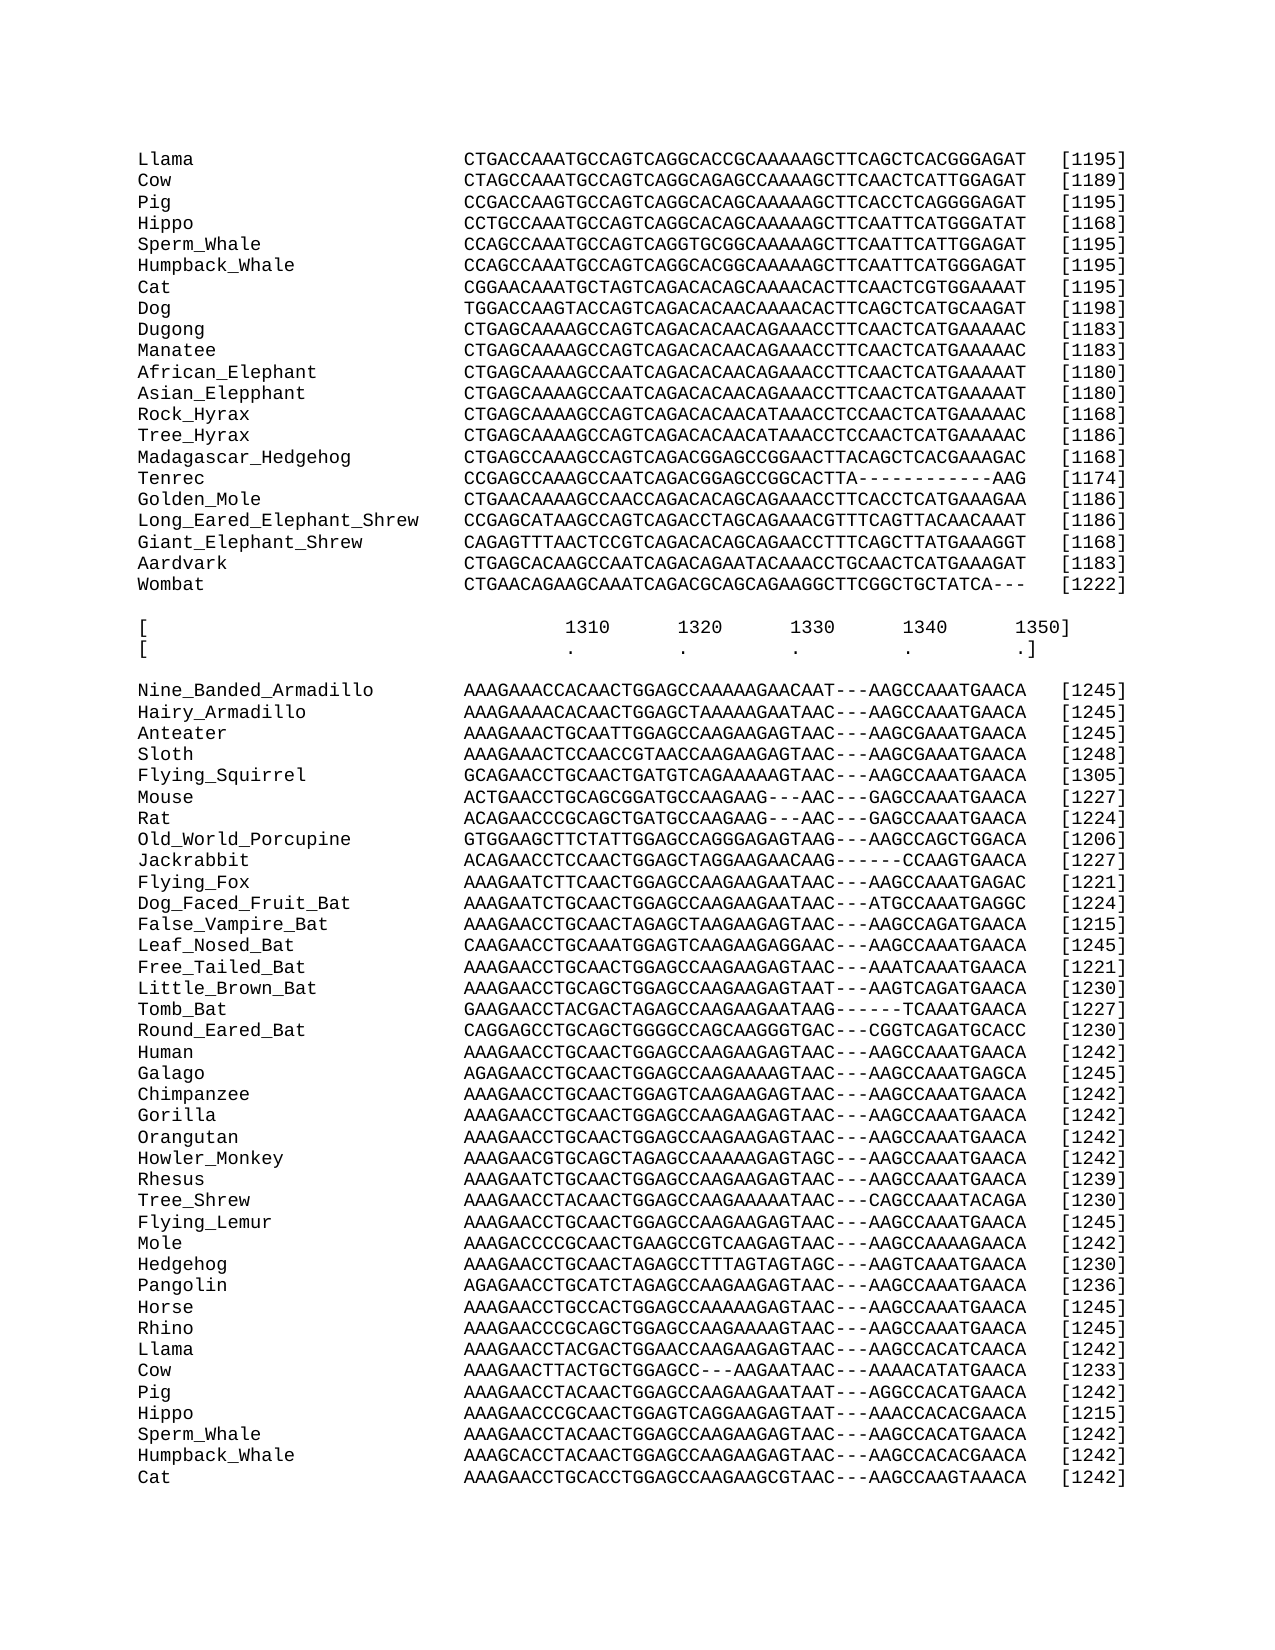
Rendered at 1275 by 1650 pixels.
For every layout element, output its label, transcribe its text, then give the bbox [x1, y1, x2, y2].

text Tree_Shrew AAAGAACCTACAACTGGAGCCAAGAAAAATAAC---CAGCCAAATACAGA [1230] [137, 1191, 1138, 1212]
text Rhino AAAGAACCCGCAGCTGGAGCCAAGAAAAGTAAC---AAGCCAAATGAACA [1245] [137, 1319, 1138, 1340]
text Flying_Lemur AAAGAACCTGCAACTGGAGCCAAGAAGAGTAAC---AAGCCAAATGAACA [1245] [137, 1212, 1138, 1234]
text Cow AAAGAACTTACTGCTGGAGCC---AAGAATAAC---AAAACATATGAACA [1233] [137, 1361, 1138, 1382]
text Cow CTAGCCAAATGCCAGTCAGGCAGAGCCAAAAGCTTCAACTCATTGGAGAT [1189] [137, 171, 1138, 192]
text Golden_Mole CTGAACAAAAGCCAACCAGACACAGCAGAAACCTTCACCTCATGAAAGAA [1186] [137, 490, 1138, 511]
text Little_Brown_Bat AAAGAACCTGCAGCTGGAGCCAAGAAGAGTAAT---AAGTCAGATGAACA [1230] [137, 979, 1138, 1000]
text Manatee CTGAGCAAAAGCCAGTCAGACACAACAGAAACCTTCAACTCATGAAAAAC [1183] [137, 341, 1138, 362]
text Tenrec CCGAGCCAAAGCCAATCAGACGGAGCCGGCACTTA------------AAG [1174] [137, 469, 1138, 490]
text Long_Eared_Elephant_Shrew CCGAGCATAAGCCAGTCAGACCTAGCAGAAACGTTTCAGTTACAACAAAT [1186] [137, 511, 1138, 532]
text [ . . . . .] [137, 639, 1138, 660]
text Rock_Hyrax CTGAGCAAAAGCCAGTCAGACACAACATAAACCTCCAACTCATGAAAAAC [1168] [137, 405, 1138, 426]
text [ 1310 1320 1330 1340 1350] [137, 617, 1138, 639]
text Rat ACAGAACCCGCAGCTGATGCCAAGAAG---AAC---GAGCCAAATGAACA [1224] [137, 809, 1138, 830]
text Sloth AAAGAAACTCCAACCGTAACCAAGAAGAGTAAC---AAGCGAAATGAACA [1248] [137, 745, 1138, 766]
text Sperm_Whale CCAGCCAAATGCCAGTCAGGTGCGGCAAAAAGCTTCAATTCATTGGAGAT [1195] [137, 235, 1138, 256]
text Hedgehog AAAGAACCTGCAACTAGAGCCTTTAGTAGTAGC---AAGTCAAATGAACA [1230] [137, 1255, 1138, 1276]
text Free_Tailed_Bat AAAGAACCTGCAACTGGAGCCAAGAAGAGTAAC---AAATCAAATGAACA [1221] [137, 957, 1138, 979]
text Gorilla AAAGAACCTGCAACTGGAGCCAAGAAGAGTAAC---AAGCCAAATGAACA [1242] [137, 1106, 1138, 1127]
text Humpback_Whale CCAGCCAAATGCCAGTCAGGCACGGCAAAAAGCTTCAATTCATGGGAGAT [1195] [137, 256, 1138, 277]
text Llama AAAGAACCTACGACTGGAACCAAGAAGAGTAAC---AAGCCACATCAACA [1242] [137, 1340, 1138, 1361]
text Old_World_Porcupine GTGGAAGCTTCTATTGGAGCCAGGGAGAGTAAG---AAGCCAGCTGGACA [1206] [137, 830, 1138, 851]
text Howler_Monkey AAAGAACGTGCAGCTAGAGCCAAAAAGAGTAGC---AAGCCAAATGAACA [1242] [137, 1149, 1138, 1170]
text Pangolin AGAGAACCTGCATCTAGAGCCAAGAAGAGTAAC---AAGCCAAATGAACA [1236] [137, 1276, 1138, 1297]
text Nine_Banded_Armadillo AAAGAAACCACAACTGGAGCCAAAAAGAACAAT---AAGCCAAATGAACA [1245] [137, 681, 1138, 702]
text Mouse ACTGAACCTGCAGCGGATGCCAAGAAG---AAC---GAGCCAAATGAACA [1227] [137, 787, 1138, 809]
text Madagascar_Hedgehog CTGAGCCAAAGCCAGTCAGACGGAGCCGGAACTTACAGCTCACGAAAGAC [1168] [137, 447, 1138, 469]
text Galago AGAGAACCTGCAACTGGAGCCAAGAAAAGTAAC---AAGCCAAATGAGCA [1245] [137, 1064, 1138, 1085]
text Flying_Fox AAAGAATCTTCAACTGGAGCCAAGAAGAATAAC---AAGCCAAATGAGAC [1221] [137, 872, 1138, 894]
text Asian_Elepphant CTGAGCAAAAGCCAATCAGACACAACAGAAACCTTCAACTCATGAAAAAT [1180] [137, 384, 1138, 405]
text African_Elephant CTGAGCAAAAGCCAATCAGACACAACAGAAACCTTCAACTCATGAAAAAT [1180] [137, 362, 1138, 384]
text Dog TGGACCAAGTACCAGTCAGACACAACAAAACACTTCAGCTCATGCAAGAT [1198] [137, 299, 1138, 320]
text Rhesus AAAGAATCTGCAACTGGAGCCAAGAAGAGTAAC---AAGCCAAATGAACA [1239] [137, 1170, 1138, 1191]
text Giant_Elephant_Shrew CAGAGTTTAACTCCGTCAGACACAGCAGAACCTTTCAGCTTATGAAAGGT [1168] [137, 532, 1138, 554]
text Tomb_Bat GAAGAACCTACGACTAGAGCCAAGAAGAATAAG------TCAAATGAACA [1227] [137, 1000, 1138, 1021]
text Jackrabbit ACAGAACCTCCAACTGGAGCTAGGAAGAACAAG------CCAAGTGAACA [1227] [137, 851, 1138, 872]
text Humpback_Whale AAAGCACCTACAACTGGAGCCAAGAAGAGTAAC---AAGCCACACGAACA [1242] [137, 1446, 1138, 1467]
text Cat AAAGAACCTGCACCTGGAGCCAAGAAGCGTAAC---AAGCCAAGTAAACA [1242] [137, 1467, 1138, 1489]
text Sperm_Whale AAAGAACCTACAACTGGAGCCAAGAAGAGTAAC---AAGCCACATGAACA [1242] [137, 1425, 1138, 1446]
text Horse AAAGAACCTGCCACTGGAGCCAAAAAGAGTAAC---AAGCCAAATGAACA [1245] [137, 1297, 1138, 1319]
text Leaf_Nosed_Bat CAAGAACCTGCAAATGGAGTCAAGAAGAGGAAC---AAGCCAAATGAACA [1245] [137, 936, 1138, 957]
text Mole AAAGACCCCGCAACTGAAGCCGTCAAGAGTAAC---AAGCCAAAAGAACA [1242] [137, 1234, 1138, 1255]
text Flying_Squirrel GCAGAACCTGCAACTGATGTCAGAAAAAGTAAC---AAGCCAAATGAACA [1305] [137, 766, 1138, 787]
text Tree_Hyrax CTGAGCAAAAGCCAGTCAGACACAACATAAACCTCCAACTCATGAAAAAC [1186] [137, 426, 1138, 447]
text Pig CCGACCAAGTGCCAGTCAGGCACAGCAAAAAGCTTCACCTCAGGGGAGAT [1195] [137, 192, 1138, 214]
text Hippo AAAGAACCCGCAACTGGAGTCAGGAAGAGTAAT---AAACCACACGAACA [1215] [137, 1404, 1138, 1425]
text Hairy_Armadillo AAAGAAAACACAACTGGAGCTAAAAAGAATAAC---AAGCCAAATGAACA [1245] [137, 702, 1138, 724]
text Hippo CCTGCCAAATGCCAGTCAGGCACAGCAAAAAGCTTCAATTCATGGGATAT [1168] [137, 214, 1138, 235]
text Dugong CTGAGCAAAAGCCAGTCAGACACAACAGAAACCTTCAACTCATGAAAAAC [1183] [137, 320, 1138, 341]
text Round_Eared_Bat CAGGAGCCTGCAGCTGGGGCCAGCAAGGGTGAC---CGGTCAGATGCACC [1230] [137, 1021, 1138, 1042]
text Dog_Faced_Fruit_Bat AAAGAATCTGCAACTGGAGCCAAGAAGAATAAC---ATGCCAAATGAGGC [1224] [137, 894, 1138, 915]
text Cat CGGAACAAATGCTAGTCAGACACAGCAAAACACTTCAACTCGTGGAAAAT [1195] [137, 277, 1138, 299]
text Aardvark CTGAGCACAAGCCAATCAGACAGAATACAAACCTGCAACTCATGAAAGAT [1183] [137, 554, 1138, 575]
text Anteater AAAGAAACTGCAATTGGAGCCAAGAAGAGTAAC---AAGCGAAATGAACA [1245] [137, 724, 1138, 745]
text Llama CTGACCAAATGCCAGTCAGGCACCGCAAAAAGCTTCAGCTCACGGGAGAT [1195] [137, 150, 1138, 171]
text Chimpanzee AAAGAACCTGCAACTGGAGTCAAGAAGAGTAAC---AAGCCAAATGAACA [1242] [137, 1085, 1138, 1106]
text Orangutan AAAGAACCTGCAACTGGAGCCAAGAAGAGTAAC---AAGCCAAATGAACA [1242] [137, 1127, 1138, 1149]
text Human AAAGAACCTGCAACTGGAGCCAAGAAGAGTAAC---AAGCCAAATGAACA [1242] [137, 1042, 1138, 1064]
text Pig AAAGAACCTACAACTGGAGCCAAGAAGAATAAT---AGGCCACATGAACA [1242] [137, 1382, 1138, 1404]
text Wombat CTGAACAGAAGCAAATCAGACGCAGCAGAAGGCTTCGGCTGCTATCA--- [1222] [137, 575, 1138, 596]
text False_Vampire_Bat AAAGAACCTGCAACTAGAGCTAAGAAGAGTAAC---AAGCCAGATGAACA [1215] [137, 915, 1138, 936]
